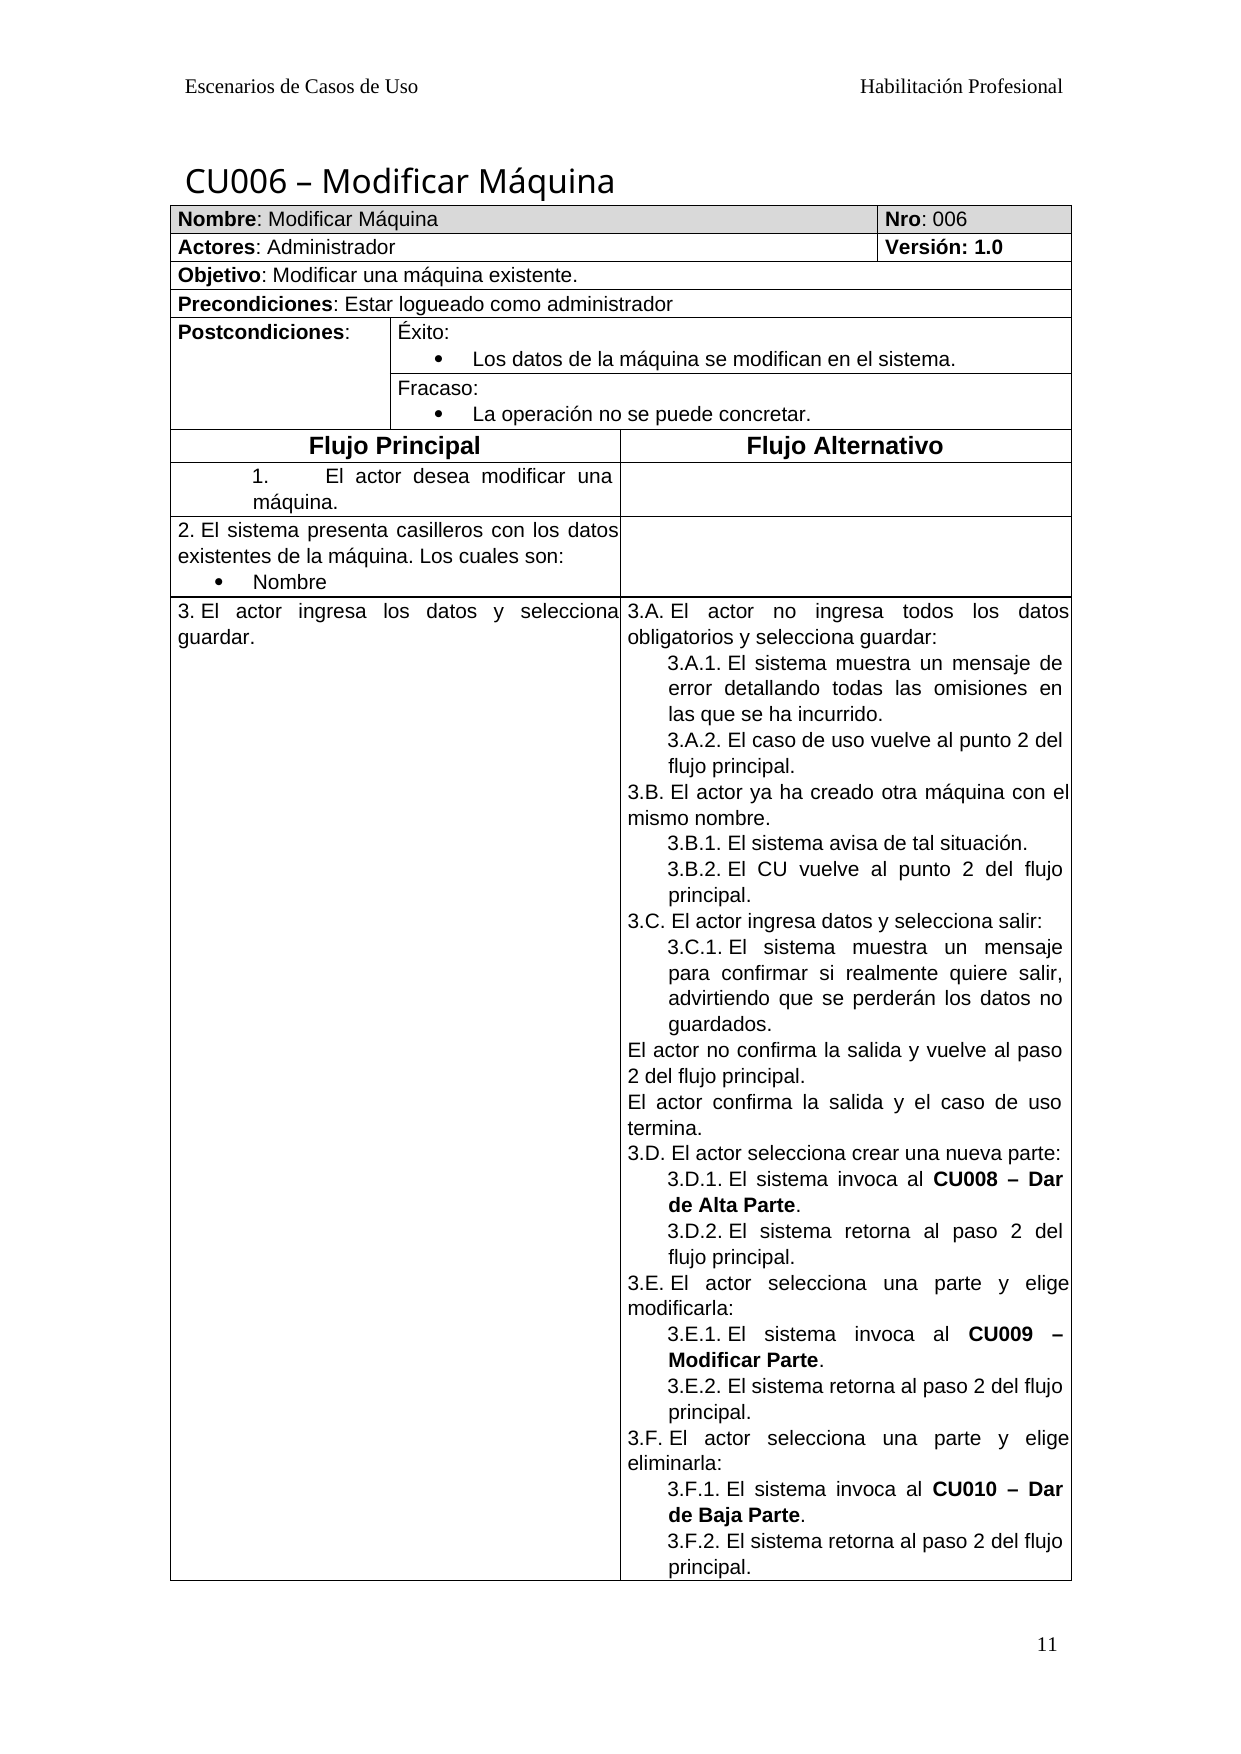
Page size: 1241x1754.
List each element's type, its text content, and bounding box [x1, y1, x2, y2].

table_cell Postcondiciones: [171, 318, 390, 429]
table_cell Precondiciones: Estar logueado como administrador [171, 290, 1071, 317]
table_cell Versión: 1.0 [878, 234, 1071, 261]
table_cell El actor no ingresa todos los datos obligatorios y selecciona guardar: El sistema muestra un mensaje de error detallando todas las omisiones en las que se ha incurrido. El caso de uso vuelve al punto 2 del flujo principal. El actor ya ha creado otra máquina con el mismo nombre. El sistema avisa de tal situación. El CU vuelve al punto 2 del flujo principal. El actor ingresa datos y selecciona salir: El sistema muestra un mensaje para confirmar si realmente quiere salir, advirtiendo que se perderán los datos no guardados. El actor no confirma la salida y vuelve al paso 2 del flujo principal. El actor confirma la salida y el caso de uso termina. El actor selecciona crear una nueva parte: El sistema invoca al CU008 – Dar de Alta Parte. El sistema retorna al paso 2 del flujo principal. El actor selecciona una parte y elige modificarla: El sistema invoca al CU009 – Modificar Parte. El sistema retorna al paso 2 del flujo principal. El actor selecciona una parte y elige eliminarla: El sistema invoca al CU010 – Dar de Baja Parte. El sistema retorna al paso 2 del flujo principal. [621, 598, 1071, 1580]
table_cell El actor desea modificar una máquina. [171, 463, 620, 516]
subtitle CU006 – Modificar Máquina [184, 158, 1057, 203]
table_cell El actor ingresa los datos y selecciona guardar. [171, 598, 620, 1580]
table_cell Fracaso: La operación no se puede concretar. [391, 374, 1071, 429]
table_header Nro: 006 [878, 206, 1071, 233]
table_cell Actores: Administrador [171, 234, 877, 261]
table_header Nombre: Modificar Máquina [171, 206, 877, 233]
table_cell Flujo Alternativo [621, 430, 1071, 462]
table_cell Éxito: Los datos de la máquina se modifican en el sistema. [391, 318, 1071, 373]
table_cell [621, 463, 1071, 516]
table_cell [621, 517, 1071, 596]
table_cell El sistema presenta casilleros con los datos existentes de la máquina. Los cuales son: Nombre [171, 517, 620, 596]
table_cell Flujo Principal [171, 430, 620, 462]
table_cell Objetivo: Modificar una máquina existente. [171, 262, 1071, 289]
